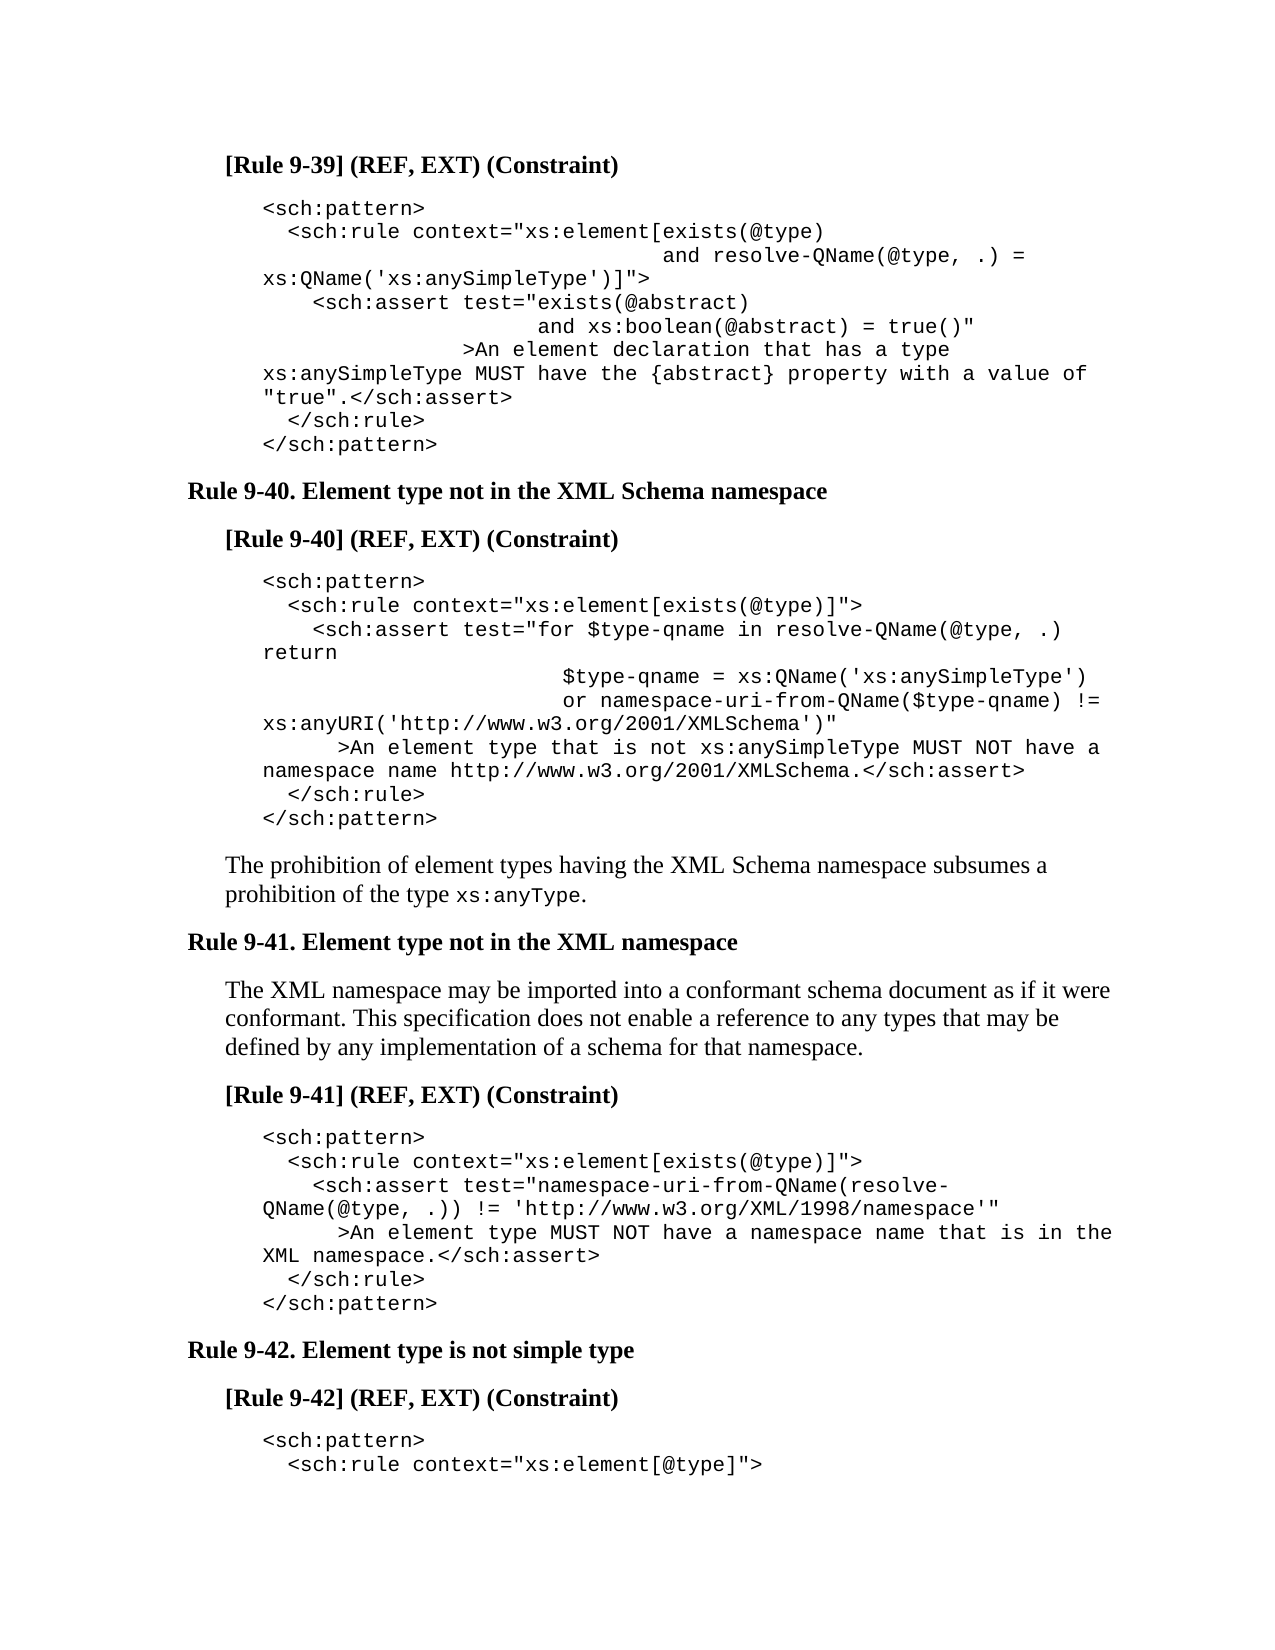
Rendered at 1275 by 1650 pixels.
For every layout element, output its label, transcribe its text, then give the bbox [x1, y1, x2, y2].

text <sch:pattern> <sch:rule context="xs:element[exists(@type) and resolve-QName(@type, .) = xs:QName('xs:anySimpleType')]"> <sch:assert test="exists(@abstract) and xs:boolean(@abstract) = true()" >An element declaration that has a type xs:anySimpleType MUST have the {abstract} property with a value of "true".</sch:assert> </sch:rule> </sch:pattern> [262, 197, 1125, 458]
text <sch:pattern> <sch:rule context="xs:element[exists(@type)]"> <sch:assert test="namespace-uri-from-QName(resolve-QName(@type, .)) != 'http://www.w3.org/XML/1998/namespace'" >An element type MUST NOT have a namespace name that is in the XML namespace.</sch:assert> </sch:rule> </sch:pattern> [262, 1127, 1125, 1316]
text [Rule 9-39] (REF, EXT) (Constraint) [225, 150, 1125, 179]
text The XML namespace may be imported into a conformant schema document as if it were conformant. This specification does not enable a reference to any types that may be defined by any implementation of a schema for that namespace. [225, 975, 1125, 1061]
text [262, 1430, 1125, 1477]
text [Rule 9-42] (REF, EXT) (Constraint) [225, 1383, 1125, 1411]
text The prohibition of element types having the XML Schema namespace subsumes a prohibition of the type xs:anyType. [225, 850, 1125, 908]
text [Rule 9-40] (REF, EXT) (Constraint) [225, 524, 1125, 553]
text [Rule 9-41] (REF, EXT) (Constraint) [225, 1080, 1125, 1108]
text <sch:pattern> <sch:rule context="xs:element[exists(@type)]"> <sch:assert test="for $type-qname in resolve-QName(@type, .) return $type-qname = xs:QName('xs:anySimpleType') or namespace-uri-from-QName($type-qname) != xs:anyURI('http://www.w3.org/2001/XMLSchema')" >An element type that is not xs:anySimpleType MUST NOT have a namespace name http://www.w3.org/2001/XMLSchema.</sch:assert> </sch:rule> </sch:pattern> [262, 571, 1125, 831]
text Rule 9-41. Element type not in the XML namespace [187, 927, 1125, 956]
text Rule 9-42. Element type is not simple type [187, 1335, 1125, 1364]
text Rule 9-40. Element type not in the XML Schema namespace [187, 476, 1125, 505]
